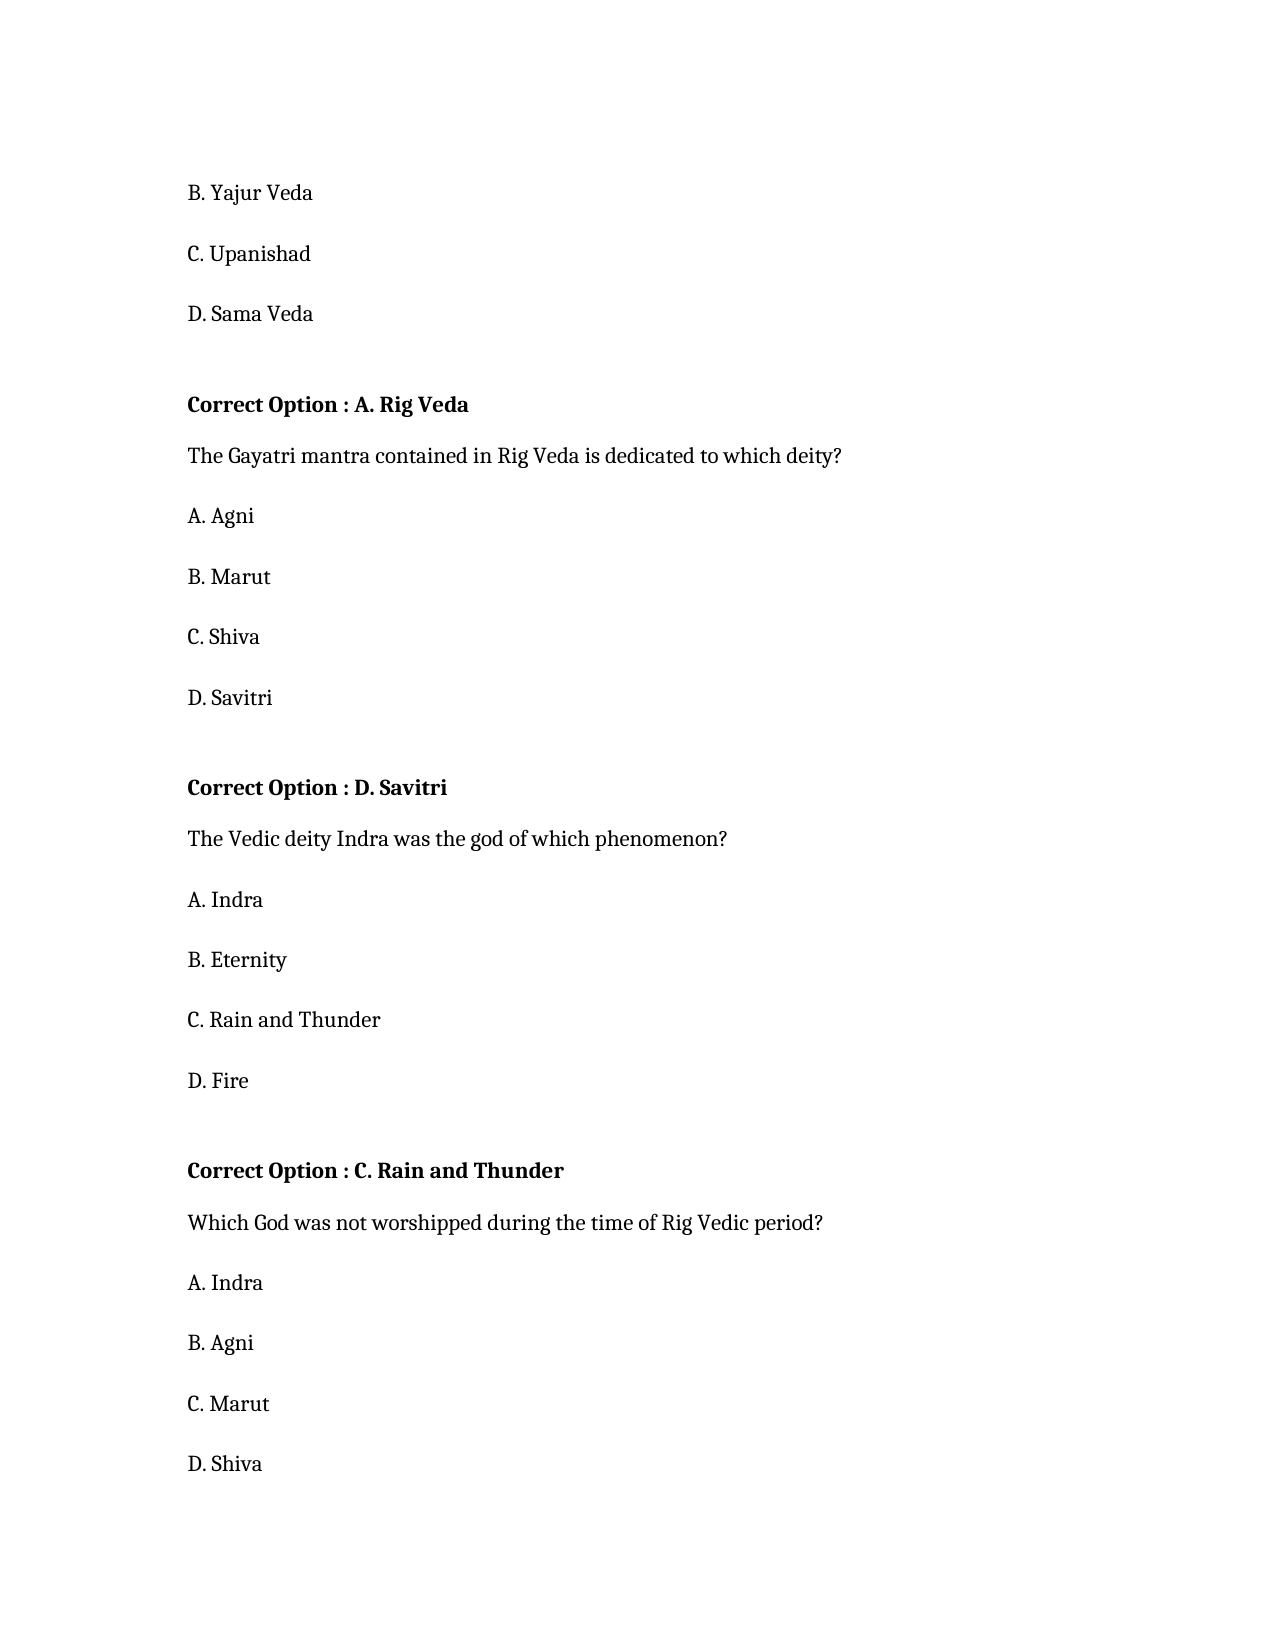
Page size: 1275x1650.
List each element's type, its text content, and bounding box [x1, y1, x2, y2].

text Which God was not worshipped during the time of Rig Vedic period? A. Indra B. Agni C. Marut D. Shiva Correct Option : D. Shiva [187, 1209, 1087, 1477]
text The Gayatri mantra contained in Rig Veda is dedicated to which deity? A. Agni B. Marut C. Shiva D. Savitri Correct Option : D. Savitri [187, 443, 1087, 801]
text Which one of the following contains the Gayatri Mantra? A. Rig Veda B. Yajur Veda C. Upanishad D. Sama Veda Correct Option : A. Rig Veda [187, 150, 1087, 418]
text The Vedic deity Indra was the god of which phenomenon? A. Indra B. Eternity C. Rain and Thunder D. Fire Correct Option : C. Rain and Thunder [187, 826, 1087, 1185]
